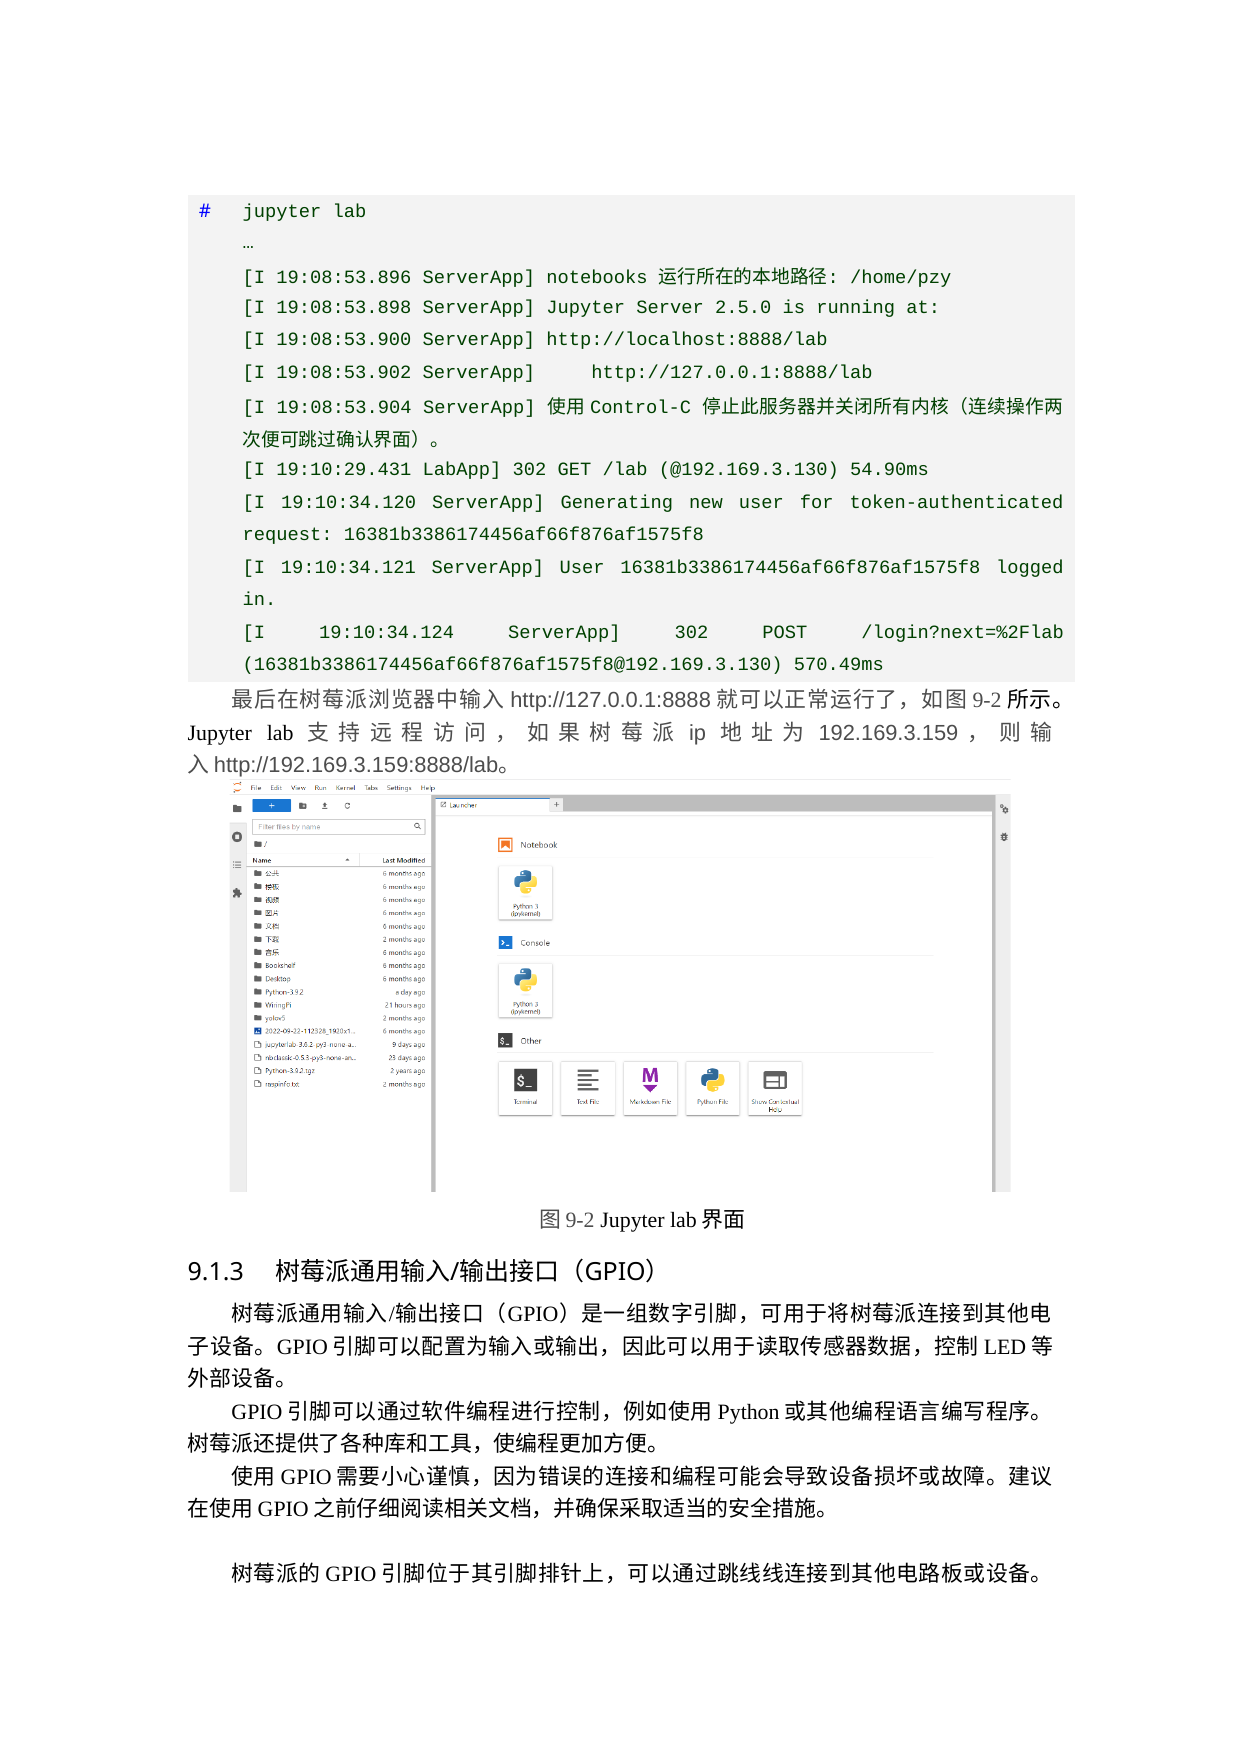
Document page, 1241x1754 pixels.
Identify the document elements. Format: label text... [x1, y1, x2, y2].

text 图9-2 Jupyter lab界面 [187, 1202, 1053, 1234]
picture [229, 779, 1011, 1192]
table_header jupyter lab … [I 19:08:53.896 ServerApp] notebooks 运行所在的本地路径: /home/pzy [I 19:08:53.898 ServerApp] Jupyter Server 2.5.0 is running at: [I 19:08:53.900 ServerApp] http://localhost:8888/lab [I 19:08:53.902 ServerApp] http://127.0.0.1:8888/lab [I 19:08:53.904 ServerApp] 使用 Control-C 停止此服务器并关闭所有内核（连续操作两次便可跳过确认界面）。 [I 19:10:29.431 LabApp] 302 GET /lab (@192.169.3.130) 54.90ms [I 19:10:34.120 ServerApp] Generating new user for token-authenticated request: 16381b3386174456af66f876af1575f8 [I 19:10:34.121 ServerApp] User 16381b3386174456af66f876af1575f8 logged in. [I 19:10:34.124 ServerApp] 302 POST /login?next=%2Flab (16381b3386174456af66f876af1575f8@192.169.3.130) 570.49ms [188, 195, 1075, 682]
subtitle 9.1.3 树莓派通用输入/输出接口（GPIO） [187, 1251, 1053, 1287]
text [187, 1556, 1053, 1588]
text GPIO引脚可以通过软件编程进行控制，例如使用Python或其他编程语言编写程序。树莓派还提供了各种库和工具，使编程更加方便。 [187, 1393, 1053, 1458]
text 树莓派通用输入/输出接口（GPIO）是一组数字引脚，可用于将树莓派连接到其他电子设备。GPIO引脚可以配置为输入或输出，因此可以用于读取传感器数据，控制LED等外部设备。 [187, 1296, 1053, 1393]
text 使用GPIO需要小心谨慎，因为错误的连接和编程可能会导致设备损坏或故障。建议在使用GPIO之前仔细阅读相关文档，并确保采取适当的安全措施。 [187, 1458, 1053, 1523]
text 最后在树莓派浏览器中输入http://127.0.0.1:8888就可以正常运行了，如图9-2所示。Jupyter lab支持远程访问，如果树莓派ip地址为192.169.3.159，则输入http://192.169.3.159:8888/lab。 [187, 682, 1053, 779]
